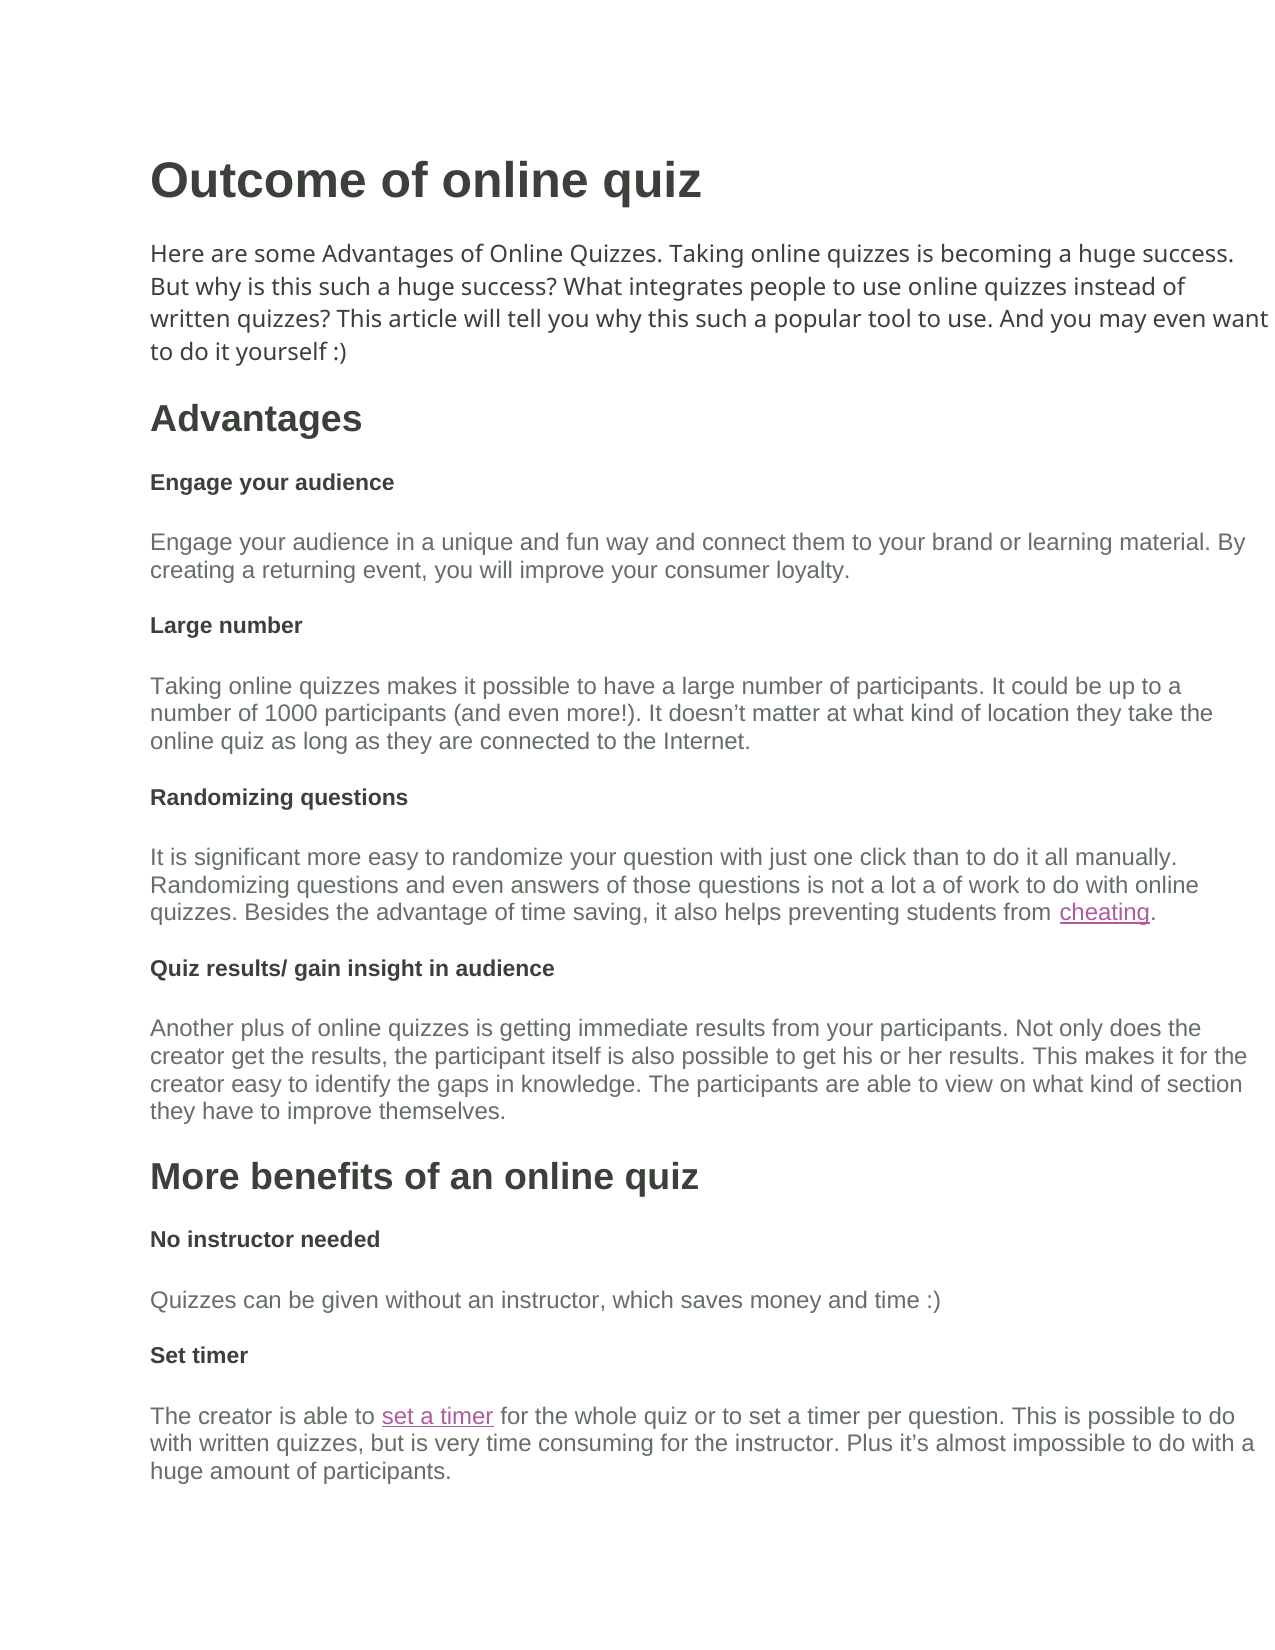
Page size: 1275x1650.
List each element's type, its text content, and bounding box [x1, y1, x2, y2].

text Another plus of online quizzes is getting immediate results from your participants. Not only does the creator get the results, the participant itself is also possible to get his or her results. This makes it for the creator easy to identify the gaps in knowledge. The participants are able to view on what kind of section they have to improve themselves. [150, 1014, 1270, 1125]
subtitle Quiz results/ gain insight in audience [150, 955, 1270, 981]
subtitle More benefits of an online quiz [150, 1154, 1270, 1197]
text Here are some Advantages of Online Quizzes. Taking online quizzes is becoming a huge success. But why is this such a huge success? What integrates people to use online quizzes instead of written quizzes? This article will tell you why this such a popular tool to use. And you may even want to do it yourself :) [150, 237, 1270, 367]
text Taking online quizzes makes it possible to have a large number of participants. It could be up to a number of 1000 participants (and even more!). It doesn’t matter at what kind of location they take the online quiz as long as they are connected to the Internet. [150, 672, 1270, 754]
subtitle Randomizing questions [150, 784, 1270, 810]
subtitle Set timer [150, 1342, 1270, 1369]
text Quizzes can be given without an instructor, which saves money and time :) [150, 1286, 1270, 1313]
text Engage your audience in a unique and fun way and connect them to your brand or learning material. By creating a returning event, you will improve your consumer loyalty. [150, 528, 1270, 583]
subtitle Engage your audience [150, 468, 1270, 495]
subtitle Advantages [150, 396, 1270, 439]
text It is significant more easy to randomize your question with just one click than to do it all manually. Randomizing questions and even answers of those questions is not a lot a of work to do with online quizzes. Besides the advantage of time saving, it also helps preventing students from cheating. [150, 843, 1270, 926]
subtitle No instructor needed [150, 1226, 1270, 1253]
subtitle Large number [150, 612, 1270, 639]
subtitle Outcome of online quiz [150, 150, 1270, 207]
text The creator is able to set a timer for the whole quiz or to set a timer per question. This is possible to do with written quizzes, but is very time consuming for the instructor. Plus it’s almost impossible to do with a huge amount of participants. [150, 1402, 1270, 1484]
